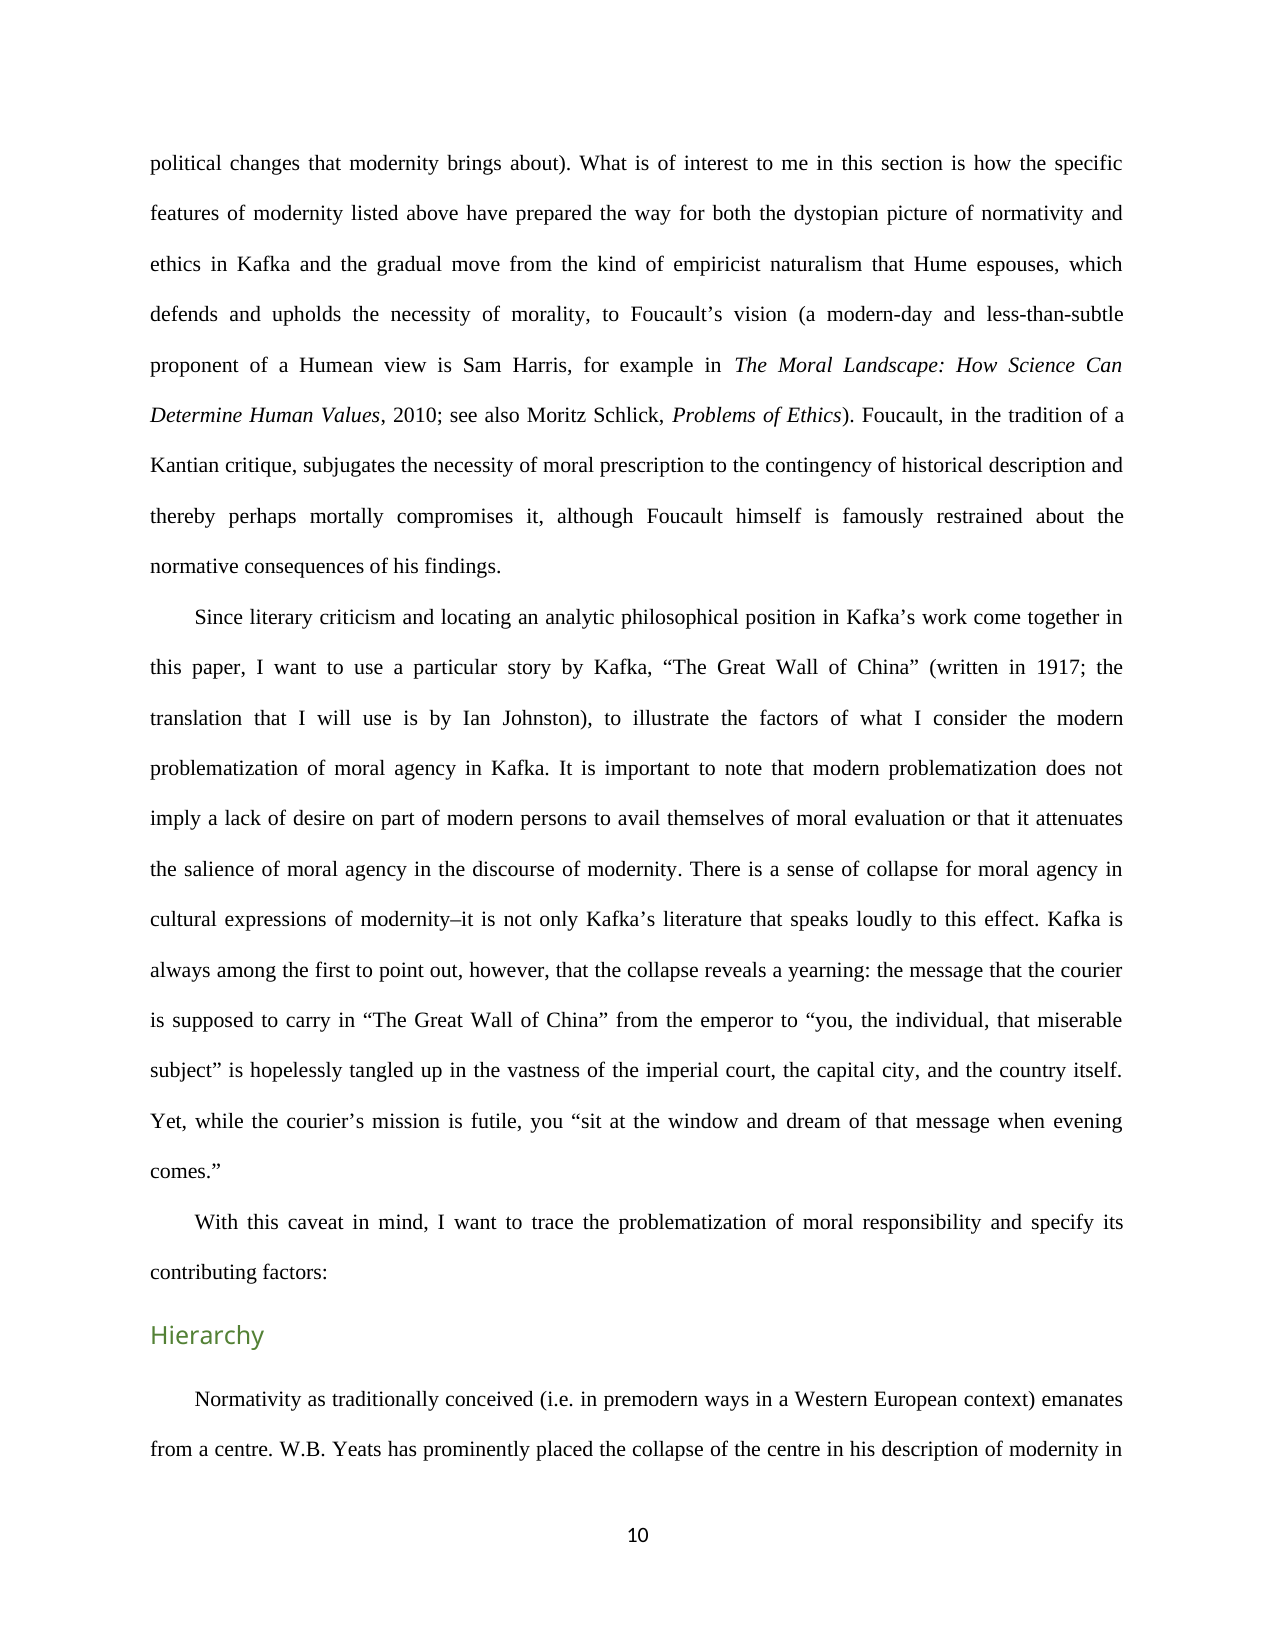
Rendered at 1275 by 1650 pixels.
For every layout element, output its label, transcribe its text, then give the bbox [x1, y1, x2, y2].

text Since literary criticism and locating an analytic philosophical position in Kafka’s work come together in this paper, I want to use a particular story by Kafka, “The Great Wall of China” (written in 1917; the translation that I will use is by Ian Johnston), to illustrate the factors of what I consider the modern problematization of moral agency in Kafka. It is important to note that modern problematization does not imply a lack of desire on part of modern persons to avail themselves of moral evaluation or that it attenuates the salience of moral agency in the discourse of modernity. There is a sense of collapse for moral agency in cultural expressions of modernity–it is not only Kafka’s literature that speaks loudly to this effect. Kafka is always among the first to point out, however, that the collapse reveals a yearning: the message that the courier is supposed to carry in “The Great Wall of China” from the emperor to “you, the individual, that miserable subject” is hopelessly tangled up in the vastness of the imperial court, the capital city, and the country itself. Yet, while the courier’s mission is futile, you “sit at the window and dream of that message when evening comes.” [150, 604, 1125, 1183]
subtitle Hierarchy [150, 1318, 1125, 1352]
text With this caveat in mind, I want to trace the problematization of moral responsibility and specify its contributing factors: [150, 1209, 1125, 1284]
